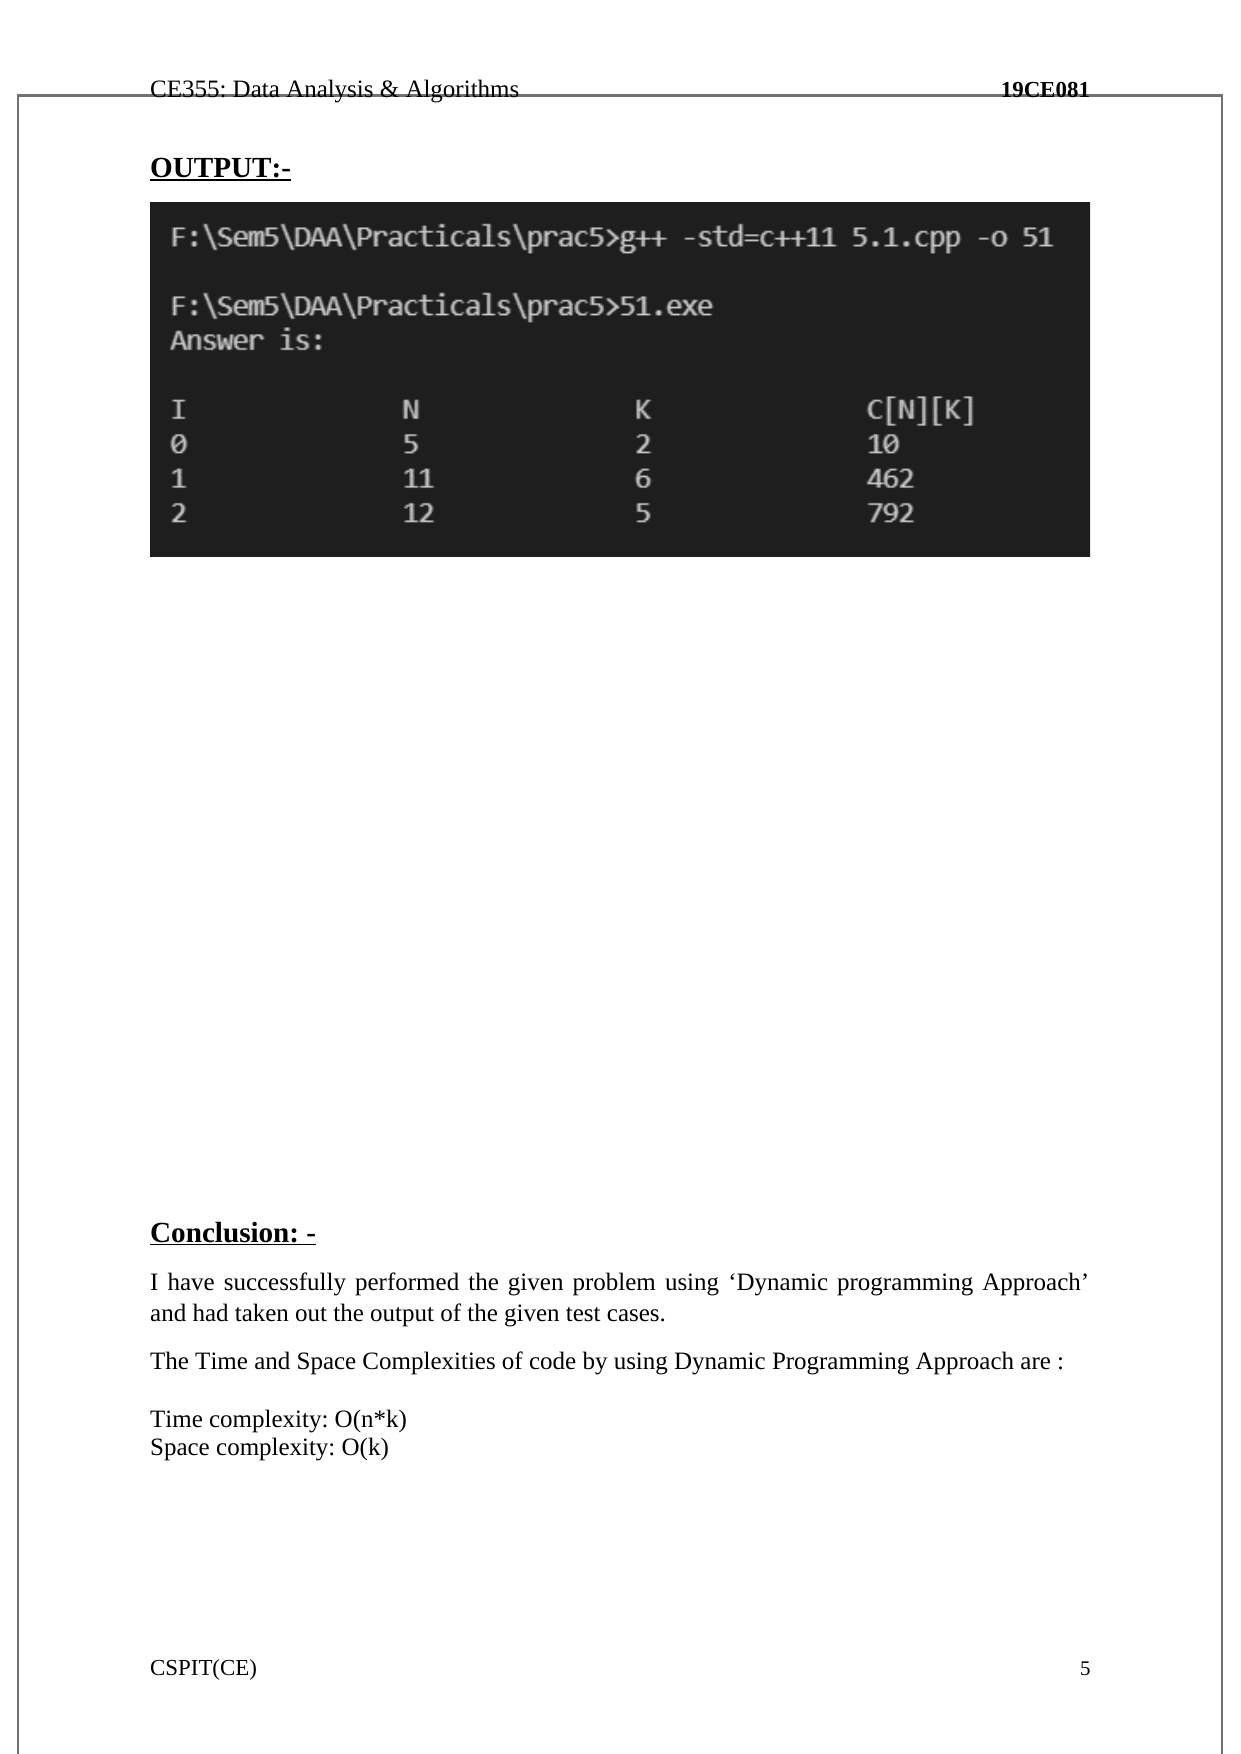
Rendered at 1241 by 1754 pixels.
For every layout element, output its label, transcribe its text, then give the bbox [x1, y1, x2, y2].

picture [150, 202, 1091, 557]
text Time complexity: O(n*k) [150, 1404, 1090, 1432]
text The Time and Space Complexities of code by using Dynamic Programming Approach are : [150, 1346, 1090, 1375]
text Space complexity: O(k) [150, 1432, 1090, 1461]
text OUTPUT:- [150, 150, 1090, 183]
text Conclusion: - [150, 1215, 1090, 1248]
text I have successfully performed the given problem using ‘Dynamic programming Approach’ and had taken out the output of the given test cases. [150, 1267, 1090, 1327]
